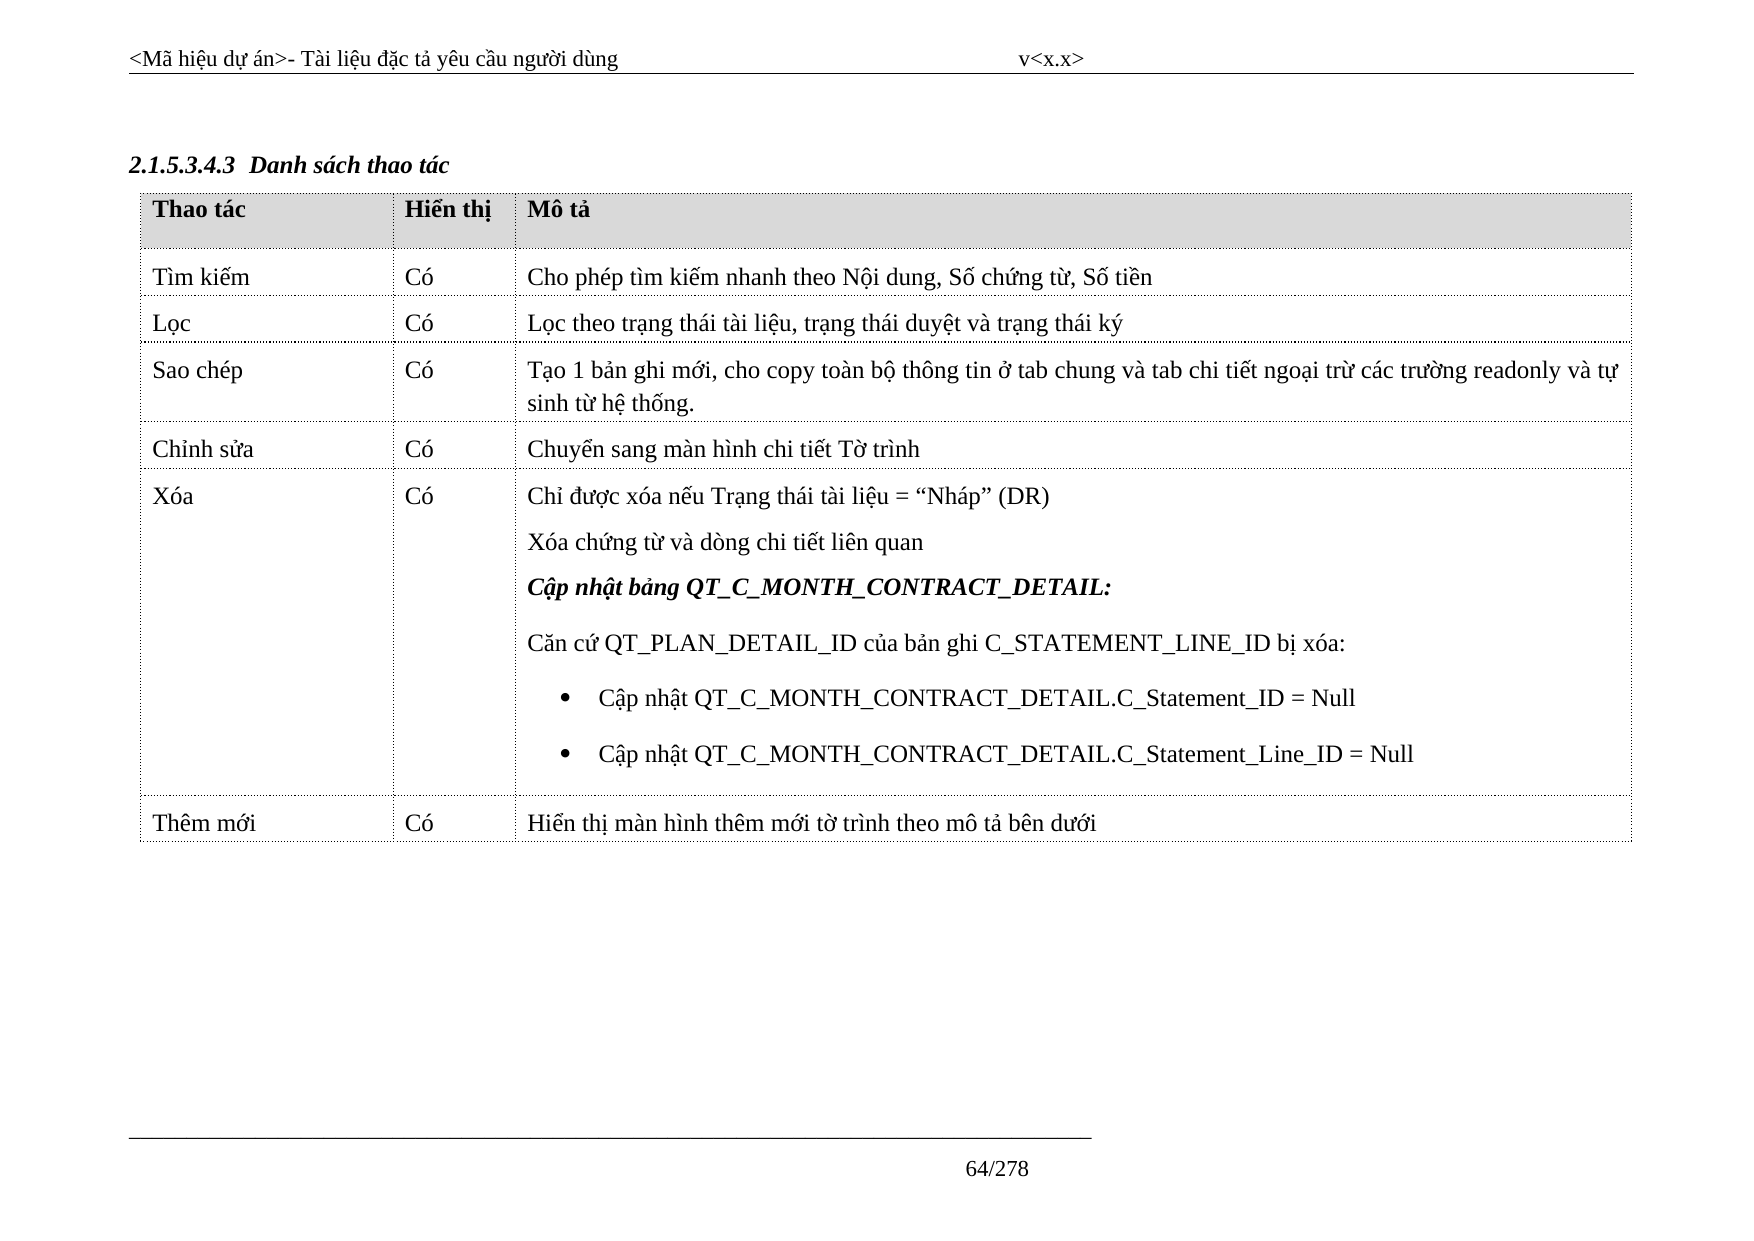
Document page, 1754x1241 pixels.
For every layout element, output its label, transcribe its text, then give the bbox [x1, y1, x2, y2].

table_cell Chỉ được xóa nếu Trạng thái tài liệu = “Nháp” (DR) Xóa chứng từ và dòng chi tiết liên quan Cập nhật bảng QT_C_MONTH_CONTRACT_DETAIL: Căn cứ QT_PLAN_DETAIL_ID của bản ghi C_STATEMENT_LINE_ID bị xóa: Cập nhật QT_C_MONTH_CONTRACT_DETAIL.C_Statement_ID = Null Cập nhật QT_C_MONTH_CONTRACT_DETAIL.C_Statement_Line_ID = Null [516, 468, 1631, 794]
table_cell Có [393, 421, 516, 468]
table_cell Lọc [141, 295, 393, 341]
table_cell Cho phép tìm kiếm nhanh theo Nội dung, Số chứng từ, Số tiền [516, 248, 1631, 295]
table_cell Thêm mới [141, 795, 393, 841]
table_cell Hiển thị màn hình thêm mới tờ trình theo mô tả bên dưới [516, 795, 1631, 841]
table_cell Xóa [141, 468, 393, 794]
subtitle Danh sách thao tác [129, 150, 1634, 179]
table_cell Tìm kiếm [141, 248, 393, 295]
table_cell Sao chép [141, 341, 393, 421]
table_cell Chỉnh sửa [141, 421, 393, 468]
table_cell Có [393, 341, 516, 421]
table_header Hiển thị [393, 193, 516, 248]
table_cell Chuyển sang màn hình chi tiết Tờ trình [516, 421, 1631, 468]
table_cell Tạo 1 bản ghi mới, cho copy toàn bộ thông tin ở tab chung và tab chi tiết ngoại trừ các trường readonly và tự sinh từ hệ thống. [516, 341, 1631, 421]
table_header Mô tả [516, 193, 1631, 248]
table_cell Có [393, 248, 516, 295]
table_cell Lọc theo trạng thái tài liệu, trạng thái duyệt và trạng thái ký [516, 295, 1631, 341]
table_header Thao tác [141, 193, 393, 248]
table_cell Có [393, 468, 516, 794]
table_cell Có [393, 795, 516, 841]
table_cell Có [393, 295, 516, 341]
